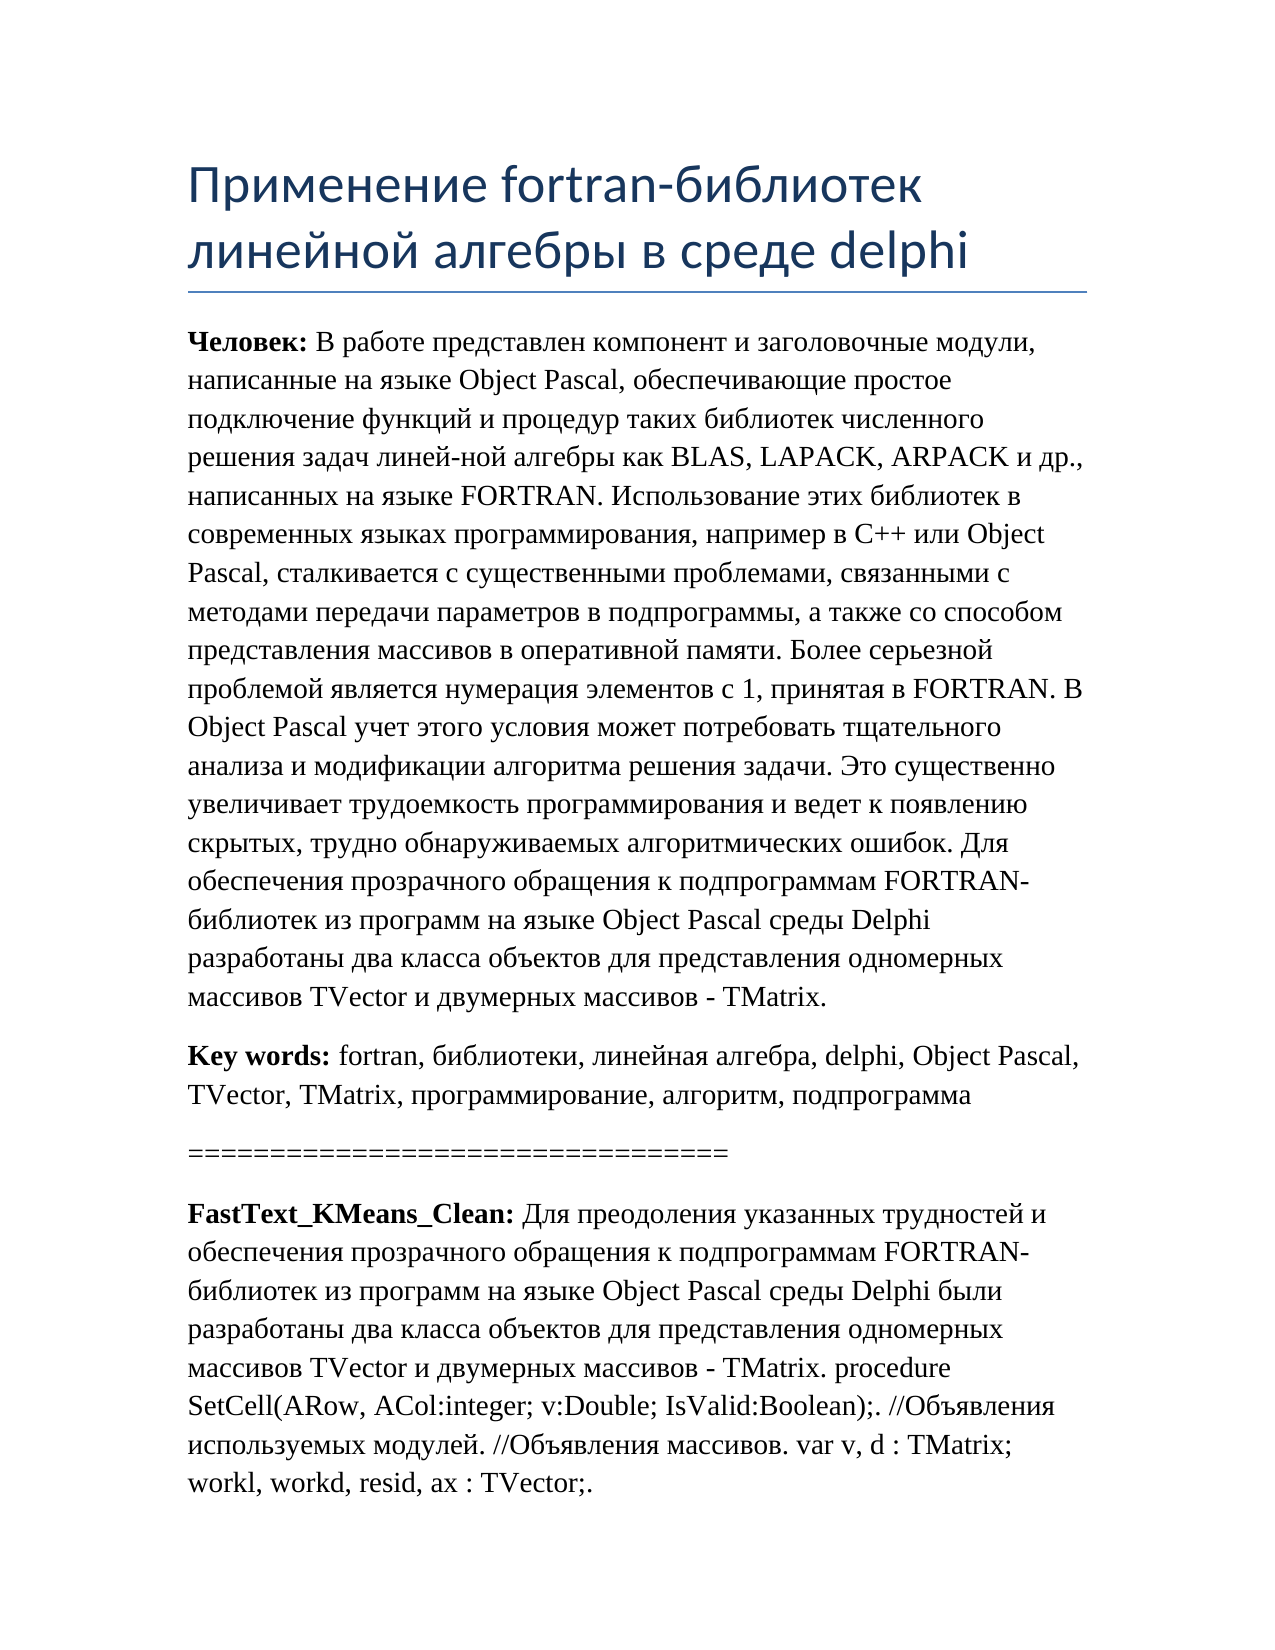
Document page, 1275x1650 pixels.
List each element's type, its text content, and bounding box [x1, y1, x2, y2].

text ================================= [187, 1136, 1087, 1170]
title Применение fortran-библиотек линейной алгебры в среде delphi [187, 150, 1087, 293]
text Key words: fortran, библиотеки, линейная алгебра, delphi, Object Pascal, TVector, TMatrix, программирование, алгоритм, подпрограмма [187, 1038, 1087, 1111]
text FastText_KMeans_Clean: Для преодоления указанных трудностей и обеспечения прозрачного обращения к подпрограммам FORTRAN-библиотек из программ на языке Object Pascal среды Delphi были разработаны два класса объектов для представления одномерных массивов TVector и двумерных массивов - TMatrix. procedure SetCell(ARow, ACol:integer; v:Double; IsValid:Boolean);. //Объявления используемых модулей. //Объявления массивов. var v, d : TMatrix; workl, workd, resid, ax : TVector;. [187, 1196, 1087, 1499]
text Человек: В работе представлен компонент и заголовочные модули, написанные на языке Object Pascal, обеспечивающие простое подключение функций и процедур таких библиотек численного решения задач линей-ной алгебры как BLAS, LAPACK, ARPACK и др., написанных на языке FORTRAN. Использование этих библиотек в современных языках программирования, например в C++ или Object Pascal, сталкивается с существенными проблемами, связанными с методами передачи параметров в подпрограммы, а также со способом представления массивов в оперативной памяти. Более серьезной проблемой является нумерация элементов с 1, принятая в FORTRAN. В Object Pascal учет этого условия может потребовать тщательного анализа и модификации алгоритма решения задачи. Это существенно увеличивает трудоемкость программирования и ведет к появлению скрытых, трудно обнаруживаемых алгоритмических ошибок. Для обеспечения прозрачного обращения к подпрограммам FORTRAN-библиотек из программ на языке Object Pascal среды Delphi разработаны два класса объектов для представления одномерных массивов TVector и двумерных массивов - TMatrix. [187, 324, 1087, 1013]
